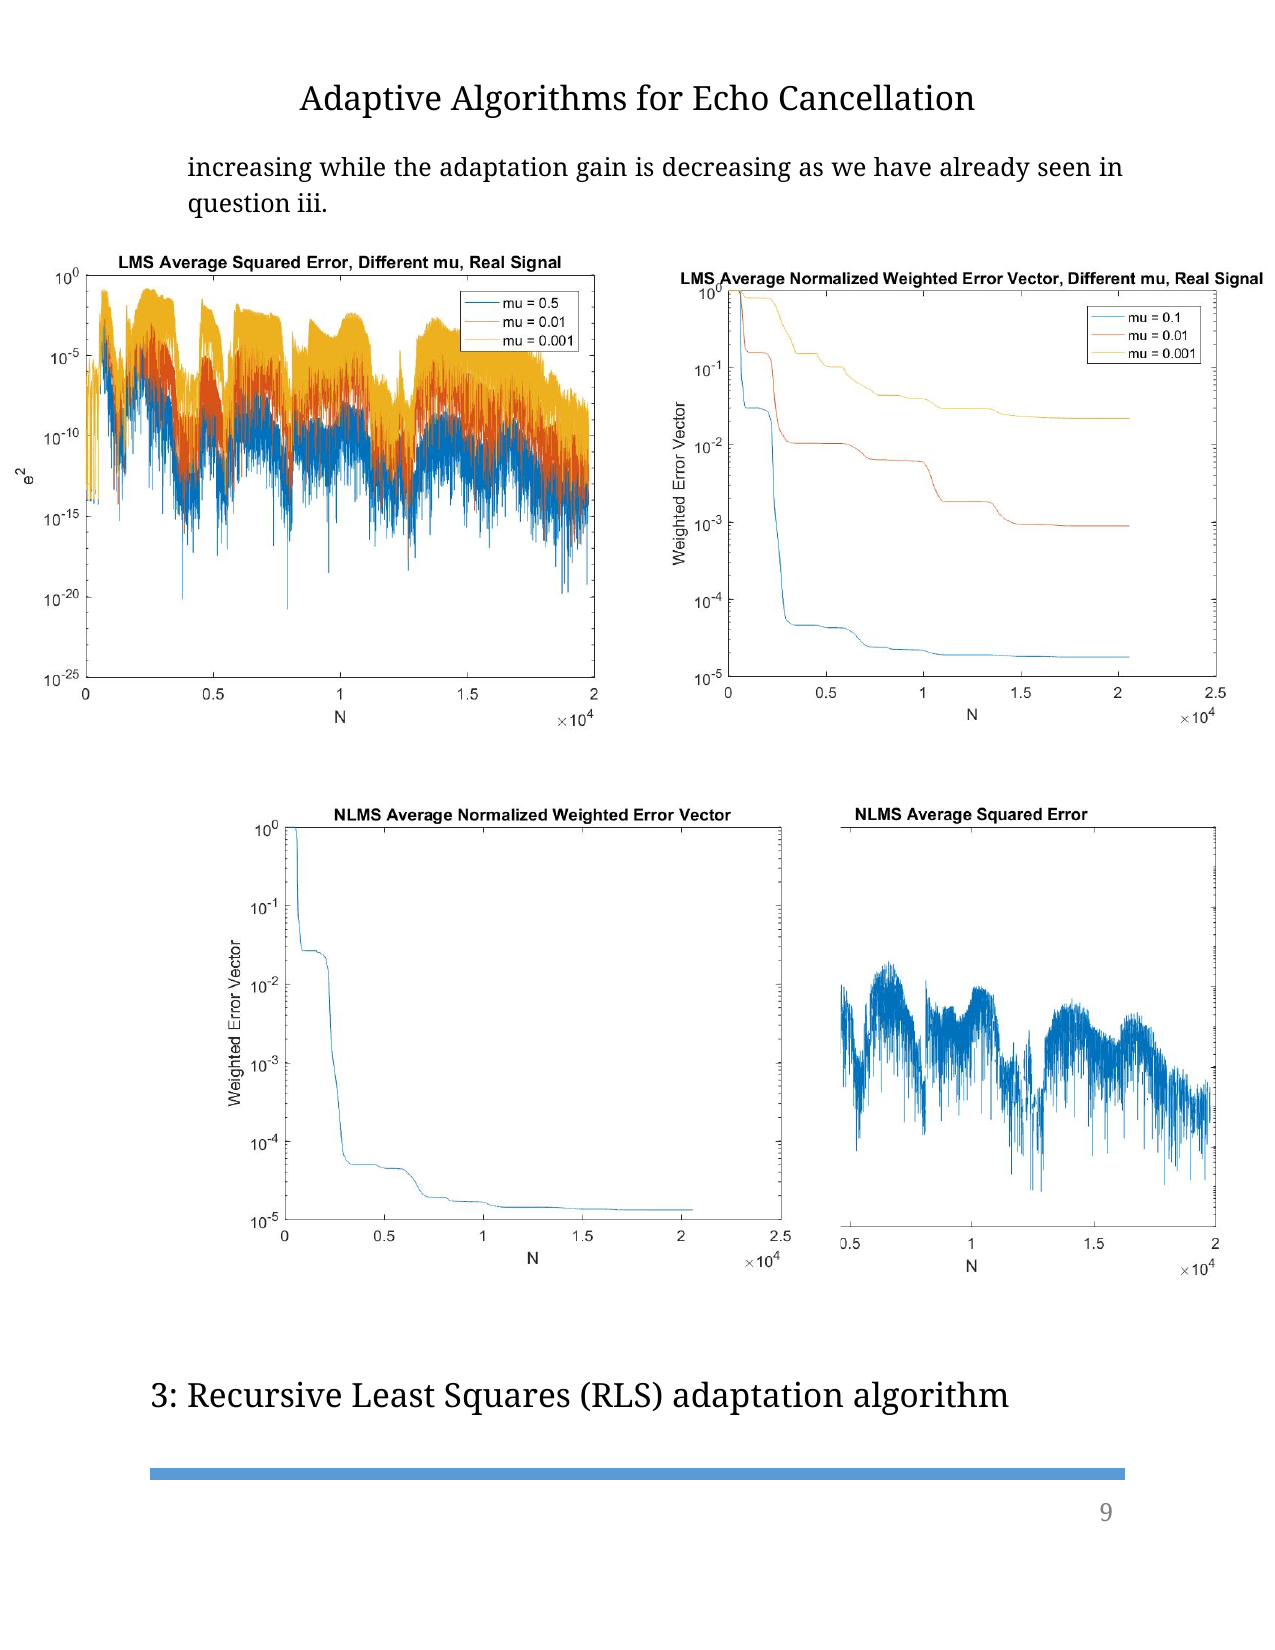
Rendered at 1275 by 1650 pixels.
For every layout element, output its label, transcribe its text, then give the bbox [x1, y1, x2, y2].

text 3: Recursive Least Squares (RLS) adaptation algorithm [150, 1372, 1125, 1418]
picture [0, 238, 1275, 730]
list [150, 150, 1125, 220]
picture [201, 791, 1275, 1279]
